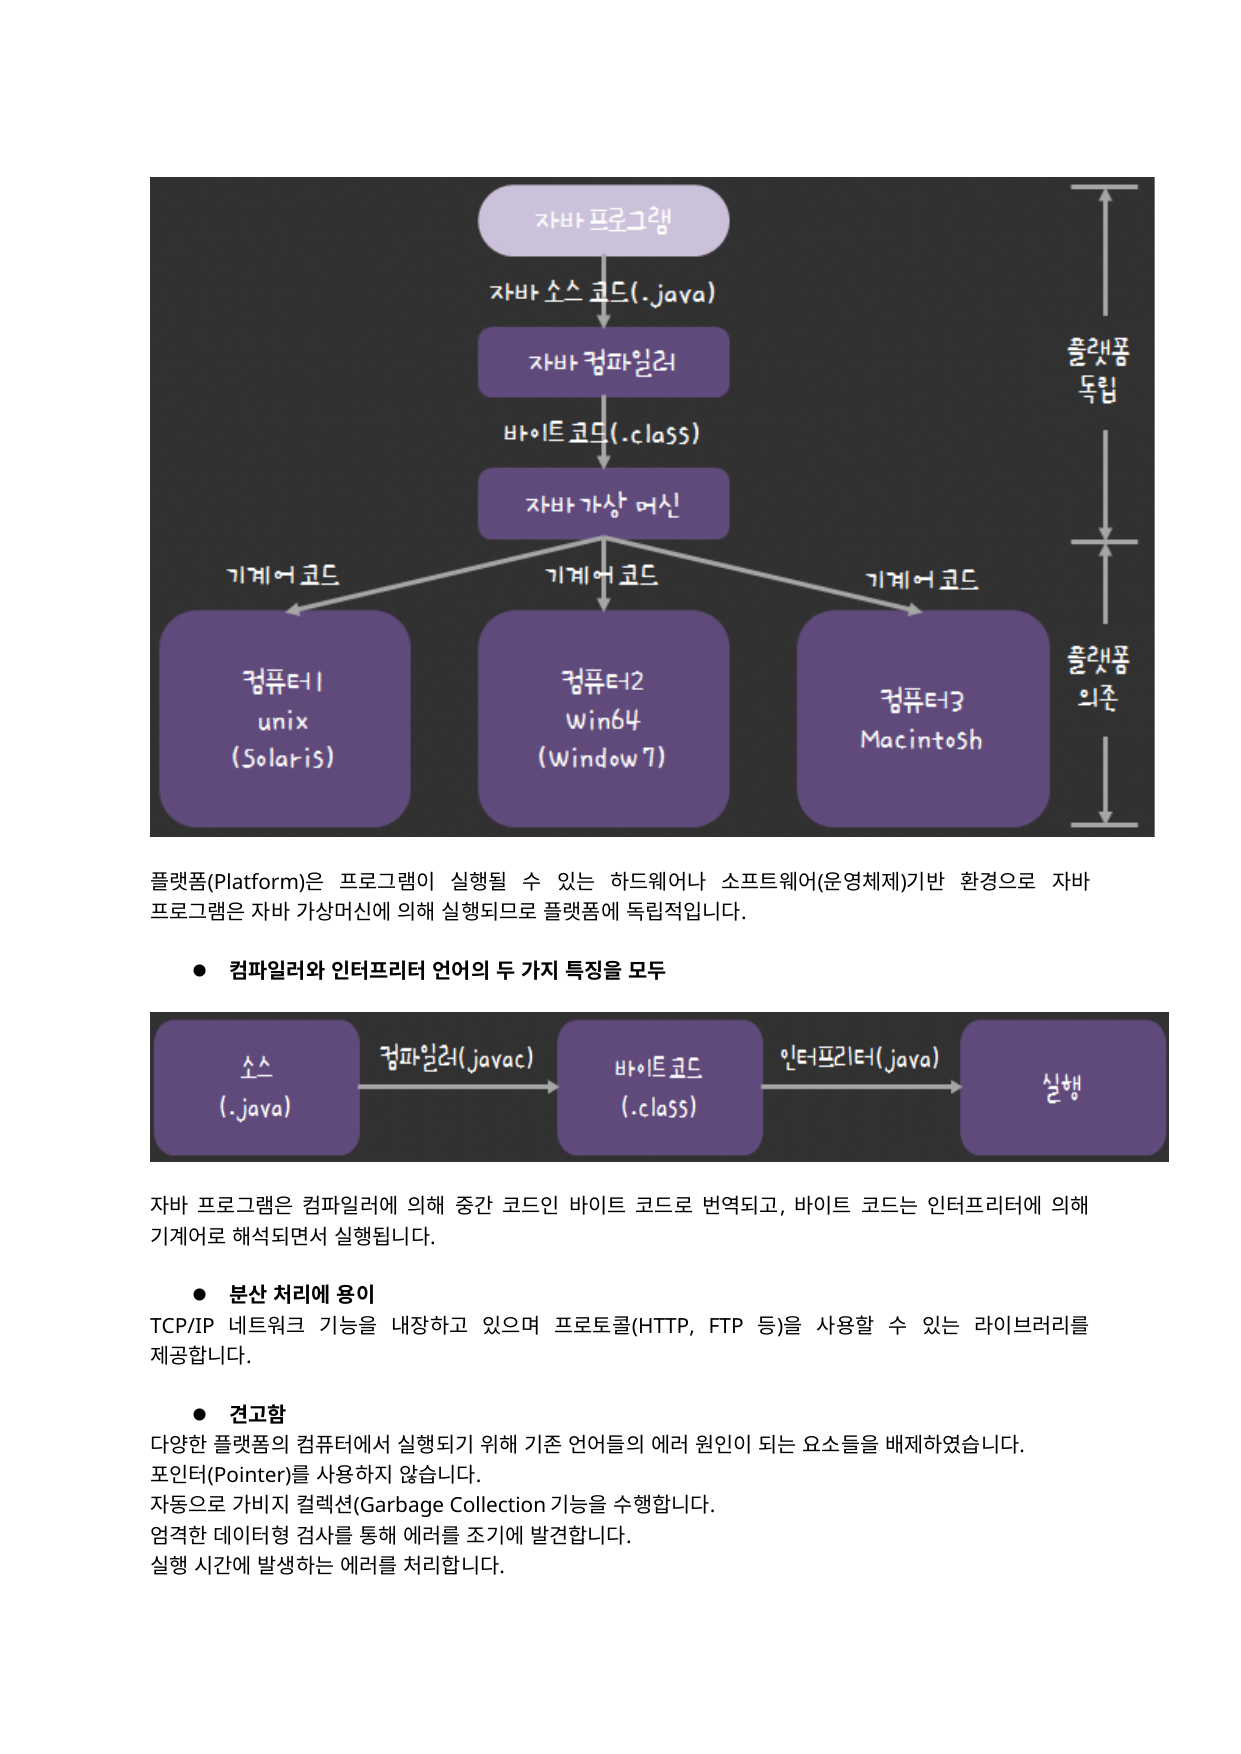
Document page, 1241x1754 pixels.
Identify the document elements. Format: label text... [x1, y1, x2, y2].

text 플랫폼(Platform)은 프로그램이 실행될 수 있는 하드웨어나 소프트웨어(운영체제)기반 환경으로 자바 프로그램은 자바 가상머신에 의해 실행되므로 플랫폼에 독립적입니다. [150, 865, 1090, 926]
list 분산 처리에 용이 [192, 1279, 1090, 1309]
list 견고함 [192, 1398, 1090, 1428]
list 컴파일러와 인터프리터 언어의 두 가지 특징을 모두 [192, 954, 1090, 984]
text 자바 프로그램은 컴파일러에 의해 중간 코드인 바이트 코드로 번역되고, 바이트 코드는 인터프리터에 의해 기계어로 해석되면서 실행됩니다. [150, 1189, 1090, 1250]
text 다양한 플랫폼의 컴퓨터에서 실행되기 위해 기존 언어들의 에러 원인이 되는 요소들을 배제하였습니다. [150, 1428, 1090, 1458]
text TCP/IP 네트워크 기능을 내장하고 있으며 프로토콜(HTTP, FTP 등)을 사용할 수 있는 라이브러리를 제공합니다. [150, 1309, 1090, 1369]
text 엄격한 데이터형 검사를 통해 에러를 조기에 발견합니다. [150, 1519, 1090, 1549]
text 자동으로 가비지 컬렉션(Garbage Collection기능을 수행합니다. [150, 1489, 1090, 1519]
picture [150, 1012, 1169, 1162]
picture [150, 177, 1155, 837]
text 포인터(Pointer)를 사용하지 않습니다. [150, 1458, 1090, 1489]
text 실행 시간에 발생하는 에러를 처리합니다. [150, 1549, 1090, 1580]
